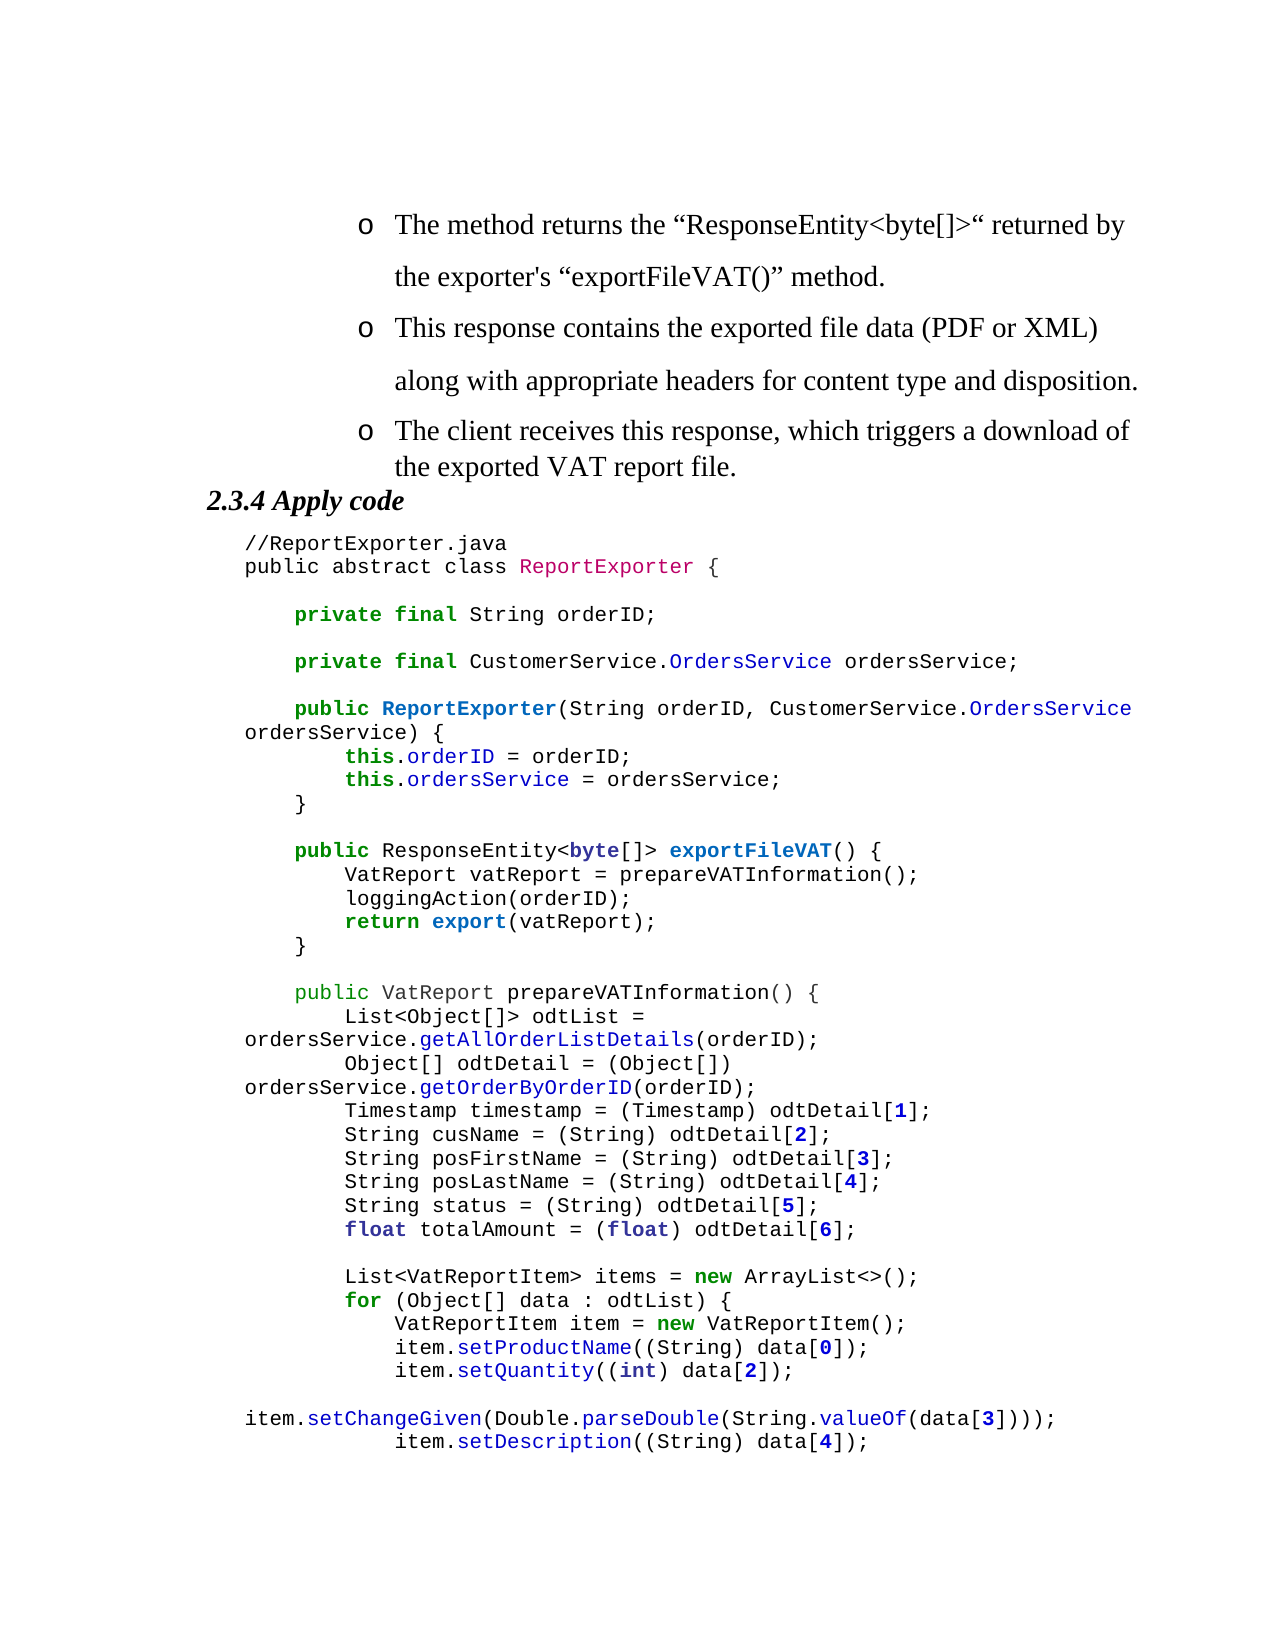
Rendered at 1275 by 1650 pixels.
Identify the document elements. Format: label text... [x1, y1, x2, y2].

text item.setQuantity((int) data[2]); [244, 1361, 1157, 1384]
text String posLastName = (String) odtDetail[4]; [244, 1171, 1157, 1195]
text item.setProductName((String) data[0]); [244, 1337, 1157, 1361]
text Object[] odtDetail = (Object[]) ordersService.getOrderByOrderID(orderID); [244, 1053, 1157, 1100]
text for (Object[] data : odtList) { [244, 1289, 1157, 1313]
text String cusName = (String) odtDetail[2]; [244, 1124, 1157, 1148]
text Timestamp timestamp = (Timestamp) odtDetail[1]; [244, 1100, 1157, 1124]
text List<VatReportItem> items = new ArrayList<>(); [244, 1266, 1157, 1289]
text return export(vatReport); [244, 911, 1157, 935]
text 2.3.4 Apply code [207, 483, 1157, 516]
text VatReportItem item = new VatReportItem(); [244, 1313, 1157, 1337]
text item.setDescription((String) data[4]); [244, 1431, 1157, 1455]
text String status = (String) odtDetail[5]; [244, 1195, 1157, 1219]
text VatReport vatReport = prepareVATInformation(); [244, 864, 1157, 888]
text public VatReport prepareVATInformation() { [244, 982, 1157, 1006]
text item.setChangeGiven(Double.parseDouble(String.valueOf(data[3]))); [244, 1384, 1157, 1431]
text String posFirstName = (String) odtDetail[3]; [244, 1148, 1157, 1171]
text //ReportExporter.java [244, 533, 1157, 557]
text public ReportExporter(String orderID, CustomerService.OrdersService ordersService) { [244, 698, 1157, 746]
text } [244, 793, 1157, 817]
text this.ordersService = ordersService; [244, 769, 1157, 793]
text public abstract class ReportExporter { [244, 557, 1157, 580]
text List<Object[]> odtList = ordersService.getAllOrderListDetails(orderID); [244, 1006, 1157, 1053]
text } [244, 935, 1157, 958]
list This response contains the exported file data (PDF or XML) along with appropriate headers for content type and disposition. [357, 310, 1157, 396]
text float totalAmount = (float) odtDetail[6]; [244, 1219, 1157, 1242]
text private final String orderID; [244, 604, 1157, 627]
list The method returns the “ResponseEntity<byte[]>“ returned by the exporter's “exportFileVAT()” method. [357, 207, 1157, 293]
text this.orderID = orderID; [244, 746, 1157, 769]
text private final CustomerService.OrdersService ordersService; [244, 651, 1157, 675]
text loggingAction(orderID); [244, 888, 1157, 911]
text public ResponseEntity<byte[]> exportFileVAT() { [244, 840, 1157, 864]
list The client receives this response, which triggers a download of the exported VAT report file. [357, 413, 1157, 483]
